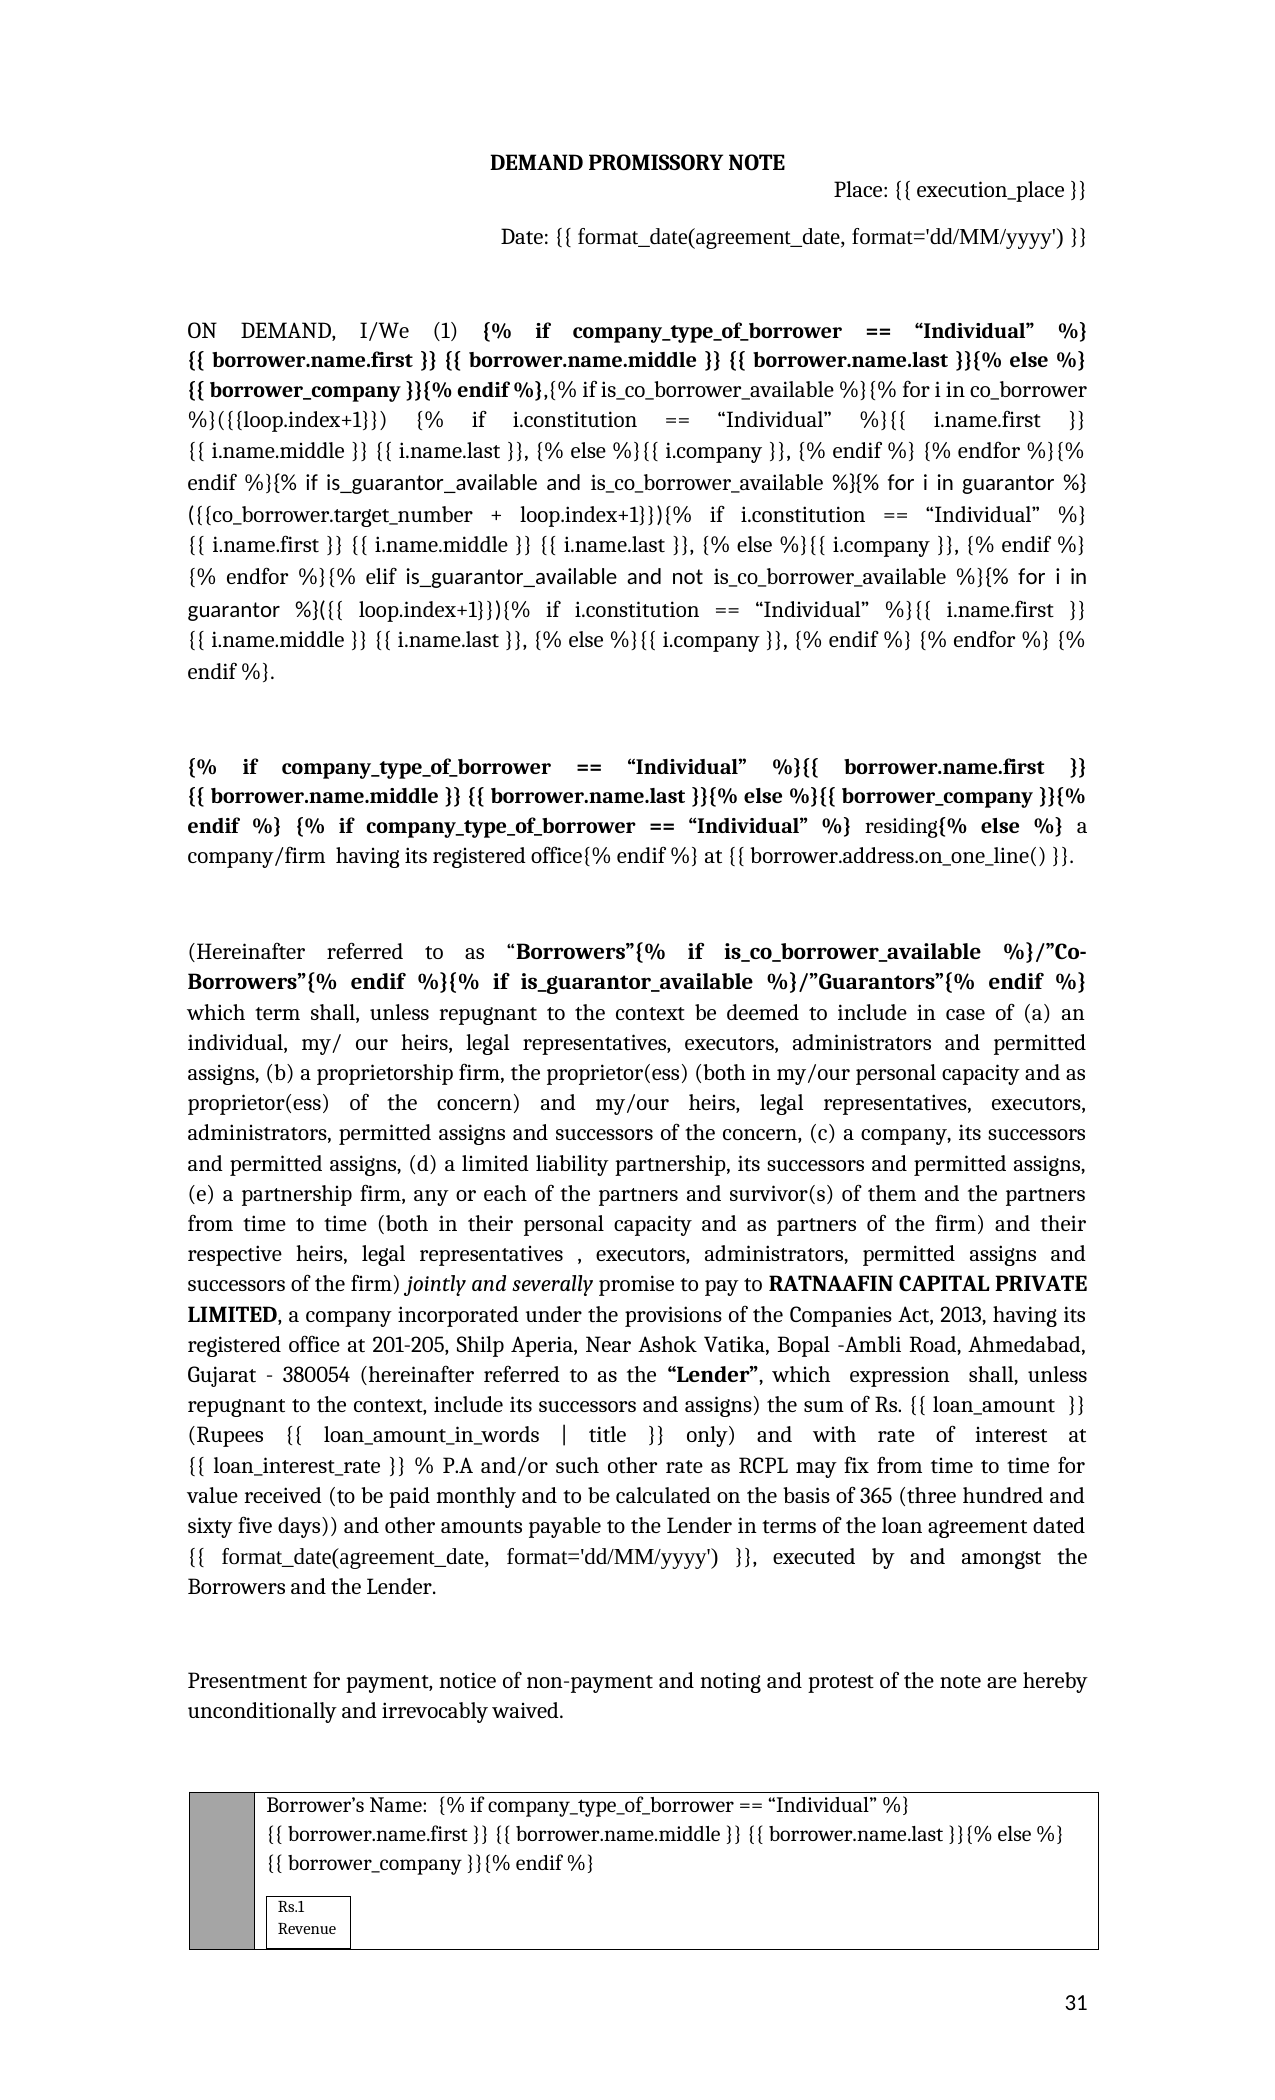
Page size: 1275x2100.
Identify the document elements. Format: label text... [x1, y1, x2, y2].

table_header [190, 1793, 254, 1949]
text Place: {{ execution_place }} [187, 176, 1087, 203]
text Date: {{ format_date(agreement_date, format='dd/MM/yyyy') }} [187, 223, 1087, 250]
text {% if company_type_of_borrower == “Individual” %}{{ borrower.name.first }} {{ borrower.name.middle }} {{ borrower.name.last }}{% else %}{{ borrower_company }}{% endif %} {% if company_type_of_borrower == “Individual” %} residing{% else %} a company/firm having its registered office{% endif %} at {{ borrower.address.on_one_line() }}. [187, 755, 1087, 869]
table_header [255, 1793, 1098, 1949]
text DEMAND PROMISSORY NOTE [187, 150, 1087, 176]
text Presentment for payment, notice of non-payment and noting and protest of the note are hereby unconditionally and irrevocably waived. [187, 1668, 1089, 1724]
text ON DEMAND, I/We (1) {% if company_type_of_borrower == “Individual” %}{{ borrower.name.first }} {{ borrower.name.middle }} {{ borrower.name.last }}{% else %}{{ borrower_company }}{% endif %},{% if is_co_borrower_available %}{% for i in co_borrower %}({{loop.index+1}}) {% if i.constitution == “Individual” %}{{ i.name.first }} {{ i.name.middle }} {{ i.name.last }}, {% else %}{{ i.company }}, {% endif %} {% endfor %}{% endif %}{% if is_guarantor_available and is_co_borrower_available %}{% for i in guarantor %}({{co_borrower.target_number + loop.index+1}}){% if i.constitution == “Individual” %}{{ i.name.first }} {{ i.name.middle }} {{ i.name.last }}, {% else %}{{ i.company }}, {% endif %} {% endfor %}{% elif is_guarantor_available and not is_co_borrower_available %}{% for i in guarantor %}({{ loop.index+1}}){% if i.constitution == “Individual” %}{{ i.name.first }} {{ i.name.middle }} {{ i.name.last }}, {% else %}{{ i.company }}, {% endif %} {% endfor %} {% endif %}. [187, 318, 1087, 685]
text (Hereinafter referred to as “Borrowers”{% if is_co_borrower_available %}/”Co-Borrowers”{% endif %}{% if is_guarantor_available %}/”Guarantors”{% endif %} which term shall, unless repugnant to the context be deemed to include in case of (a) an individual, my/ our heirs, legal representatives, executors, administrators and permitted assigns, (b) a proprietorship firm, the proprietor(ess) (both in my/our personal capacity and as proprietor(ess) of the concern) and my/our heirs, legal representatives, executors, administrators, permitted assigns and successors of the concern, (c) a company, its successors and permitted assigns, (d) a limited liability partnership, its successors and permitted assigns, (e) a partnership firm, any or each of the partners and survivor(s) of them and the partners from time to time (both in their personal capacity and as partners of the firm) and their respective heirs, legal representatives , executors, administrators, permitted assigns and successors of the firm) jointly and severally promise to pay to RATNAAFIN CAPITAL PRIVATE LIMITED, a company incorporated under the provisions of the Companies Act, 2013, having its registered office at 201-205, Shilp Aperia, Near Ashok Vatika, Bopal -Ambli Road, Ahmedabad, Gujarat - 380054 (hereinafter referred to as the “Lender”, which expression shall, unless repugnant to the context, include its successors and assigns) the sum of Rs. {{ loan_amount }}(Rupees {{ loan_amount_in_words | title }} only) and with rate of interest at {{ loan_interest_rate }} % P.A and/or such other rate as RCPL may fix from time to time for value received (to be paid monthly and to be calculated on the basis of 365 (three hundred and sixty five days)) and other amounts payable to the Lender in terms of the loan agreement dated {{ format_date(agreement_date, format='dd/MM/yyyy') }}, executed by and amongst the Borrowers and the Lender. [187, 939, 1087, 1600]
